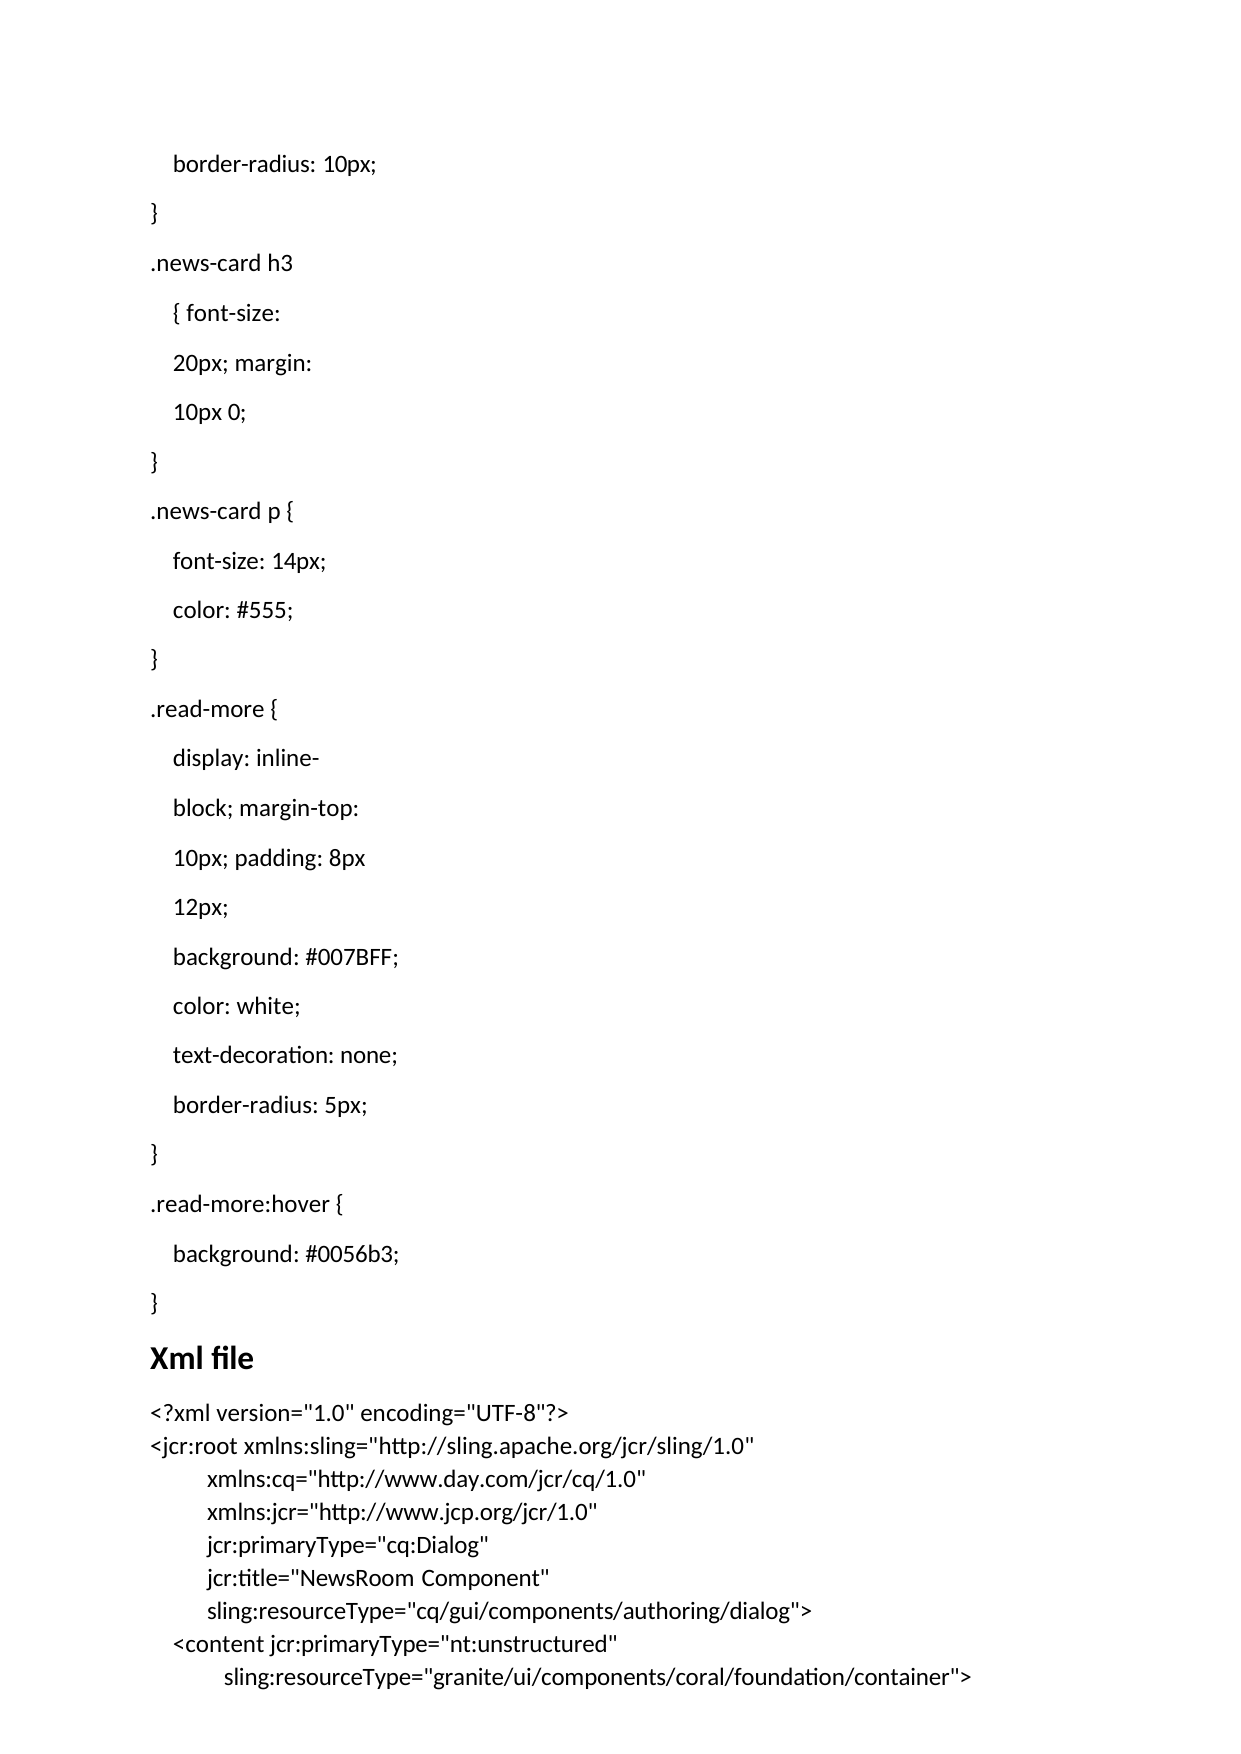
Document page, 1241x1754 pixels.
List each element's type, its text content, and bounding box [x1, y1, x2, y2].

text sling:resourceType="granite/ui/components/coral/foundation/container"> [224, 1661, 1093, 1691]
text sling:resourceType="cq/gui/components/authoring/dialog"> [207, 1595, 1093, 1626]
text <content jcr:primaryType="nt:unstructured" [173, 1628, 1093, 1658]
text } [150, 1139, 1093, 1169]
text display: inline-block; margin-top: 10px; padding: 8px 12px; [173, 742, 380, 922]
text border-radius: 10px; [173, 148, 1093, 178]
text xmlns:jcr="http://www.jcp.org/jcr/1.0" jcr:primaryType="cq:Dialog" [207, 1496, 755, 1560]
text <jcr:root xmlns:sling="http://sling.apache.org/jcr/sling/1.0" xmlns:cq="http://www.day.com/jcr/cq/1.0" [150, 1431, 755, 1494]
text jcr:title="NewsRoom Component" [207, 1562, 1093, 1593]
text .read-more { [150, 693, 1093, 723]
text } [150, 197, 1093, 228]
text } [150, 446, 1093, 476]
text .news-card p { [150, 495, 1093, 526]
text font-size: 14px; color: #555; [173, 545, 346, 624]
text .read-more:hover { [150, 1188, 1093, 1219]
text .news-card h3 { font-size: 20px; margin: 10px 0; [150, 247, 330, 427]
text background: #0056b3; [173, 1238, 1093, 1268]
text text-decoration: none; border-radius: 5px; [173, 1039, 399, 1119]
text background: #007BFF; color: white; [173, 941, 399, 1021]
text } [150, 643, 1093, 674]
subtitle Xml file [150, 1337, 1093, 1378]
text <?xml version="1.0" encoding="UTF-8"?> [150, 1397, 1093, 1428]
text } [150, 1287, 1093, 1318]
